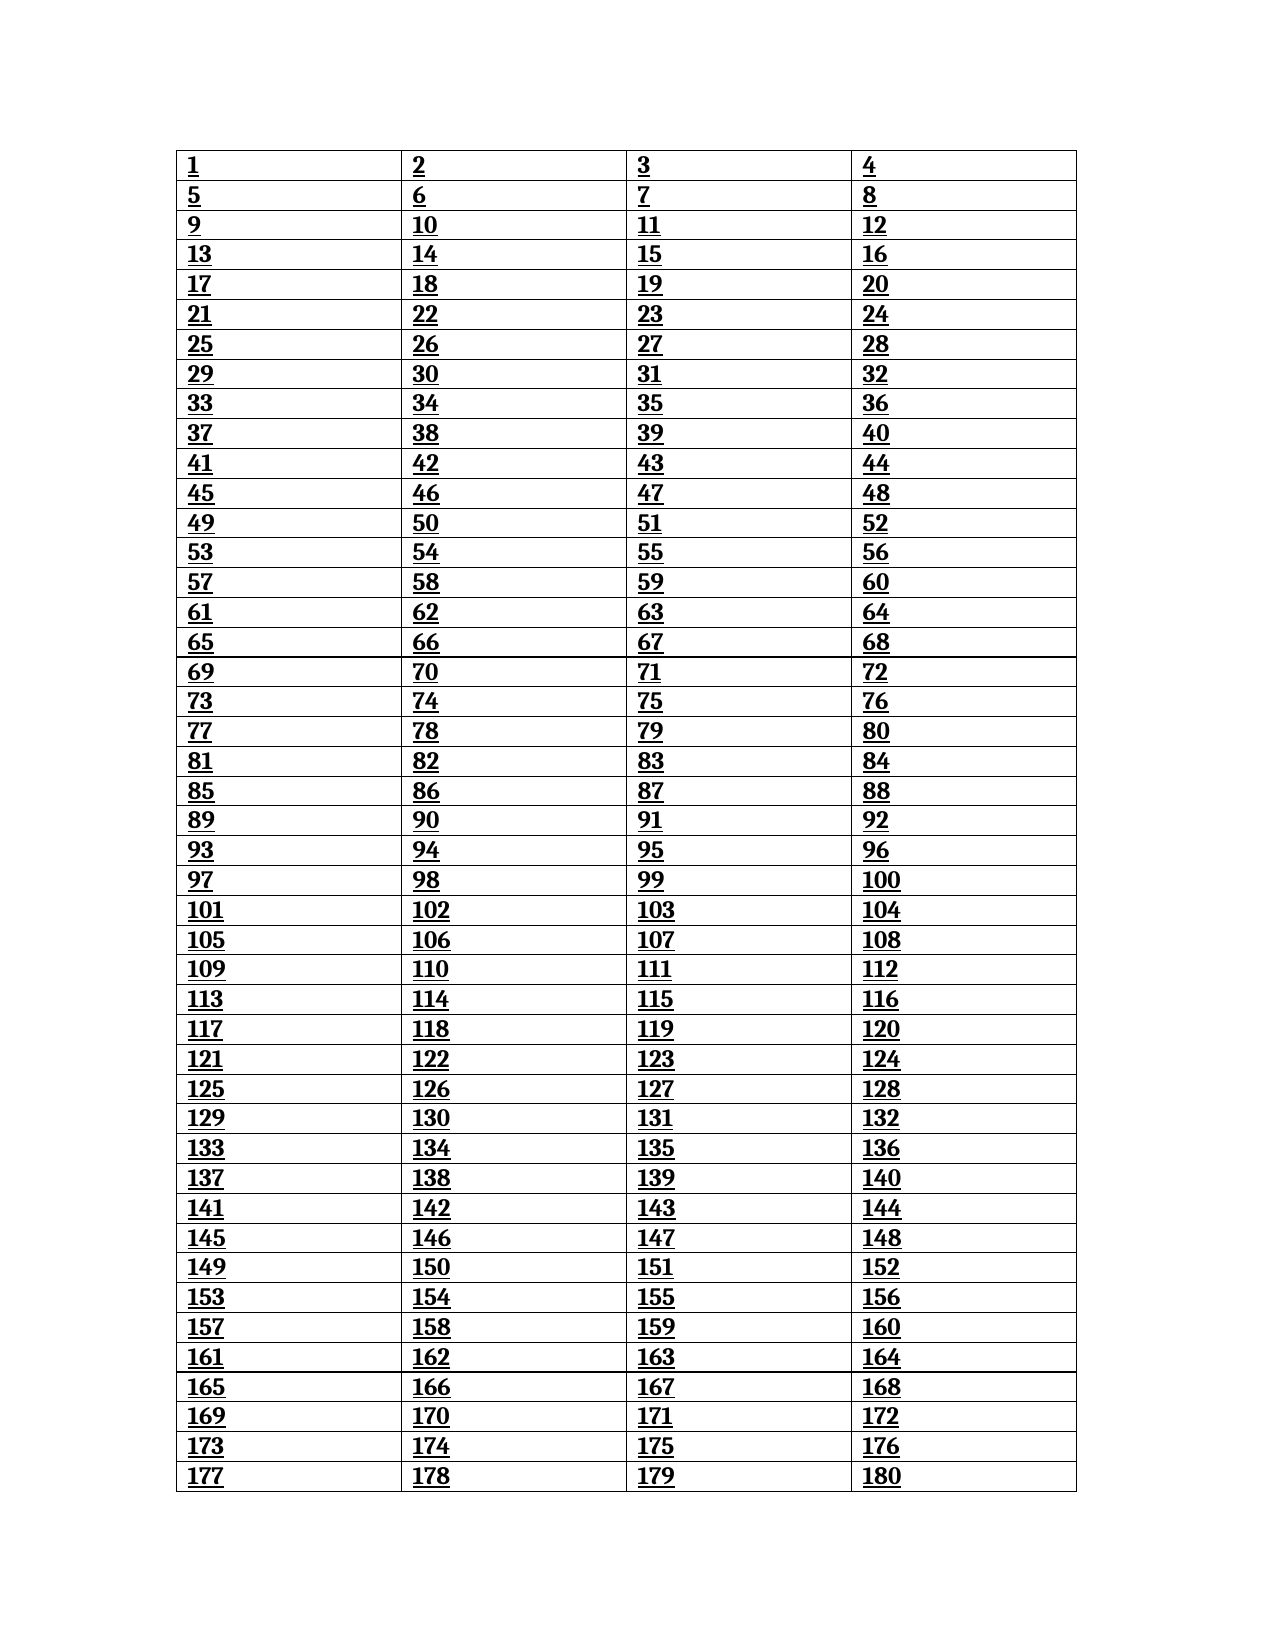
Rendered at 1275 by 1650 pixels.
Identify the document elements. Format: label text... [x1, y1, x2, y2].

table_cell 125 [177, 1075, 401, 1103]
table_cell 60 [852, 568, 1076, 597]
table_cell 24 [852, 300, 1076, 329]
table_cell 36 [852, 389, 1076, 418]
table_cell 46 [402, 479, 626, 507]
table_cell 74 [402, 687, 626, 716]
table_cell 17 [177, 270, 401, 299]
table_cell 45 [177, 479, 401, 507]
table_cell 161 [177, 1343, 401, 1371]
table_cell 146 [402, 1224, 626, 1252]
table_cell 96 [852, 836, 1076, 865]
table_cell 145 [177, 1224, 401, 1252]
table_cell 123 [627, 1045, 851, 1073]
table_cell 63 [627, 598, 851, 627]
table_cell 135 [627, 1134, 851, 1163]
table_cell 124 [852, 1045, 1076, 1073]
table_cell 42 [402, 449, 626, 478]
table_cell 164 [852, 1343, 1076, 1371]
table_header 1 [177, 151, 401, 180]
table_cell 89 [177, 806, 401, 835]
table_cell 26 [402, 330, 626, 358]
table_cell 170 [402, 1402, 626, 1431]
table_cell 67 [627, 628, 851, 656]
table_cell 172 [852, 1402, 1076, 1431]
table_cell 51 [627, 509, 851, 537]
table_cell 179 [627, 1462, 851, 1491]
table_cell 14 [402, 240, 626, 269]
table_cell 134 [402, 1134, 626, 1163]
table_cell 76 [852, 687, 1076, 716]
table_cell 34 [402, 389, 626, 418]
table_cell 165 [177, 1373, 401, 1401]
table_cell 110 [402, 955, 626, 984]
table_cell 9 [177, 211, 401, 239]
table_cell 16 [852, 240, 1076, 269]
table_cell 20 [852, 270, 1076, 299]
table_cell 176 [852, 1432, 1076, 1461]
table_cell 126 [402, 1075, 626, 1103]
table_cell 175 [627, 1432, 851, 1461]
table_cell 37 [177, 419, 401, 448]
table_cell 7 [627, 181, 851, 209]
table_cell 94 [402, 836, 626, 865]
table_cell 127 [627, 1075, 851, 1103]
table_cell 79 [627, 717, 851, 746]
table_cell 47 [627, 479, 851, 507]
table_cell 128 [852, 1075, 1076, 1103]
table_cell 61 [177, 598, 401, 627]
table_cell 151 [627, 1253, 851, 1282]
table_cell 21 [177, 300, 401, 329]
table_cell 73 [177, 687, 401, 716]
table_cell 6 [402, 181, 626, 209]
table_cell 150 [402, 1253, 626, 1282]
table_cell 102 [402, 896, 626, 924]
table_cell 113 [177, 985, 401, 1014]
table_cell 93 [177, 836, 401, 865]
table_cell 129 [177, 1104, 401, 1133]
table_cell 58 [402, 568, 626, 597]
table_cell 23 [627, 300, 851, 329]
table_cell 153 [177, 1283, 401, 1312]
table_cell 167 [627, 1373, 851, 1401]
table_cell 71 [627, 658, 851, 686]
table_cell 98 [402, 866, 626, 895]
table_cell 119 [627, 1015, 851, 1044]
table_header 2 [402, 151, 626, 180]
table_cell 160 [852, 1313, 1076, 1342]
table_cell 53 [177, 538, 401, 567]
table_cell 62 [402, 598, 626, 627]
table_cell 92 [852, 806, 1076, 835]
table_cell 59 [627, 568, 851, 597]
table_cell 139 [627, 1164, 851, 1193]
table_cell 70 [402, 658, 626, 686]
table_cell 55 [627, 538, 851, 567]
table_cell 111 [627, 955, 851, 984]
table_cell 168 [852, 1373, 1076, 1401]
table_cell 173 [177, 1432, 401, 1461]
table_cell 109 [177, 955, 401, 984]
table_cell 91 [627, 806, 851, 835]
table_cell 72 [852, 658, 1076, 686]
table_cell 122 [402, 1045, 626, 1073]
table_cell 48 [852, 479, 1076, 507]
table_cell 22 [402, 300, 626, 329]
table_cell 18 [402, 270, 626, 299]
table_cell 103 [627, 896, 851, 924]
table_cell 54 [402, 538, 626, 567]
table_cell 10 [402, 211, 626, 239]
table_cell 138 [402, 1164, 626, 1193]
table_cell 86 [402, 777, 626, 805]
table_cell 77 [177, 717, 401, 746]
table_cell 156 [852, 1283, 1076, 1312]
table_header 4 [852, 151, 1076, 180]
table_cell 166 [402, 1373, 626, 1401]
table_cell 82 [402, 747, 626, 776]
table_cell 141 [177, 1194, 401, 1222]
table_cell 117 [177, 1015, 401, 1044]
table_cell 112 [852, 955, 1076, 984]
table_cell 131 [627, 1104, 851, 1133]
table_cell 95 [627, 836, 851, 865]
table_cell 41 [177, 449, 401, 478]
table_cell 39 [627, 419, 851, 448]
table_cell 49 [177, 509, 401, 537]
table_cell 43 [627, 449, 851, 478]
table_cell 174 [402, 1432, 626, 1461]
table_cell 137 [177, 1164, 401, 1193]
table_cell 80 [852, 717, 1076, 746]
table_cell 56 [852, 538, 1076, 567]
table_cell 40 [852, 419, 1076, 448]
table_cell 130 [402, 1104, 626, 1133]
table_cell 8 [852, 181, 1076, 209]
table_cell 162 [402, 1343, 626, 1371]
table_cell 116 [852, 985, 1076, 1014]
table_cell 142 [402, 1194, 626, 1222]
table_cell 88 [852, 777, 1076, 805]
table_cell 171 [627, 1402, 851, 1431]
table_cell 15 [627, 240, 851, 269]
table_cell 75 [627, 687, 851, 716]
table_cell 104 [852, 896, 1076, 924]
table_cell 32 [852, 360, 1076, 388]
table_cell 118 [402, 1015, 626, 1044]
table_cell 177 [177, 1462, 401, 1491]
table_cell 158 [402, 1313, 626, 1342]
table_cell 84 [852, 747, 1076, 776]
table_cell 81 [177, 747, 401, 776]
table_cell 101 [177, 896, 401, 924]
table_cell 100 [852, 866, 1076, 895]
table_cell 99 [627, 866, 851, 895]
table_cell 114 [402, 985, 626, 1014]
table_cell 178 [402, 1462, 626, 1491]
table_cell 107 [627, 926, 851, 954]
table_cell 136 [852, 1134, 1076, 1163]
table_cell 105 [177, 926, 401, 954]
table_cell 44 [852, 449, 1076, 478]
table_cell 140 [852, 1164, 1076, 1193]
table_cell 35 [627, 389, 851, 418]
table_cell 13 [177, 240, 401, 269]
table_cell 97 [177, 866, 401, 895]
table_cell 57 [177, 568, 401, 597]
table_cell 157 [177, 1313, 401, 1342]
table_cell 149 [177, 1253, 401, 1282]
table_cell 11 [627, 211, 851, 239]
table_cell 19 [627, 270, 851, 299]
table_cell 133 [177, 1134, 401, 1163]
table_cell 85 [177, 777, 401, 805]
table_cell 87 [627, 777, 851, 805]
table_cell 5 [177, 181, 401, 209]
table_cell 147 [627, 1224, 851, 1252]
table_cell 120 [852, 1015, 1076, 1044]
table_cell 65 [177, 628, 401, 656]
table_cell 68 [852, 628, 1076, 656]
table_cell 78 [402, 717, 626, 746]
table_cell 83 [627, 747, 851, 776]
table_cell 29 [177, 360, 401, 388]
table_cell 31 [627, 360, 851, 388]
table_cell 144 [852, 1194, 1076, 1222]
table_cell 180 [852, 1462, 1076, 1491]
table_cell 106 [402, 926, 626, 954]
table_cell 169 [177, 1402, 401, 1431]
table_cell 155 [627, 1283, 851, 1312]
table_cell 12 [852, 211, 1076, 239]
table_cell 69 [177, 658, 401, 686]
table_cell 148 [852, 1224, 1076, 1252]
table_cell 121 [177, 1045, 401, 1073]
table_cell 33 [177, 389, 401, 418]
table_cell 154 [402, 1283, 626, 1312]
table_cell 163 [627, 1343, 851, 1371]
table_cell 115 [627, 985, 851, 1014]
table_header 3 [627, 151, 851, 180]
table_cell 132 [852, 1104, 1076, 1133]
table_cell 108 [852, 926, 1076, 954]
table_cell 28 [852, 330, 1076, 358]
table_cell 64 [852, 598, 1076, 627]
table_cell 66 [402, 628, 626, 656]
table_cell 30 [402, 360, 626, 388]
table_cell 159 [627, 1313, 851, 1342]
table_cell 38 [402, 419, 626, 448]
table_cell 143 [627, 1194, 851, 1222]
table_cell 52 [852, 509, 1076, 537]
table_cell 27 [627, 330, 851, 358]
table_cell 25 [177, 330, 401, 358]
table_cell 152 [852, 1253, 1076, 1282]
table_cell 50 [402, 509, 626, 537]
table_cell 90 [402, 806, 626, 835]
